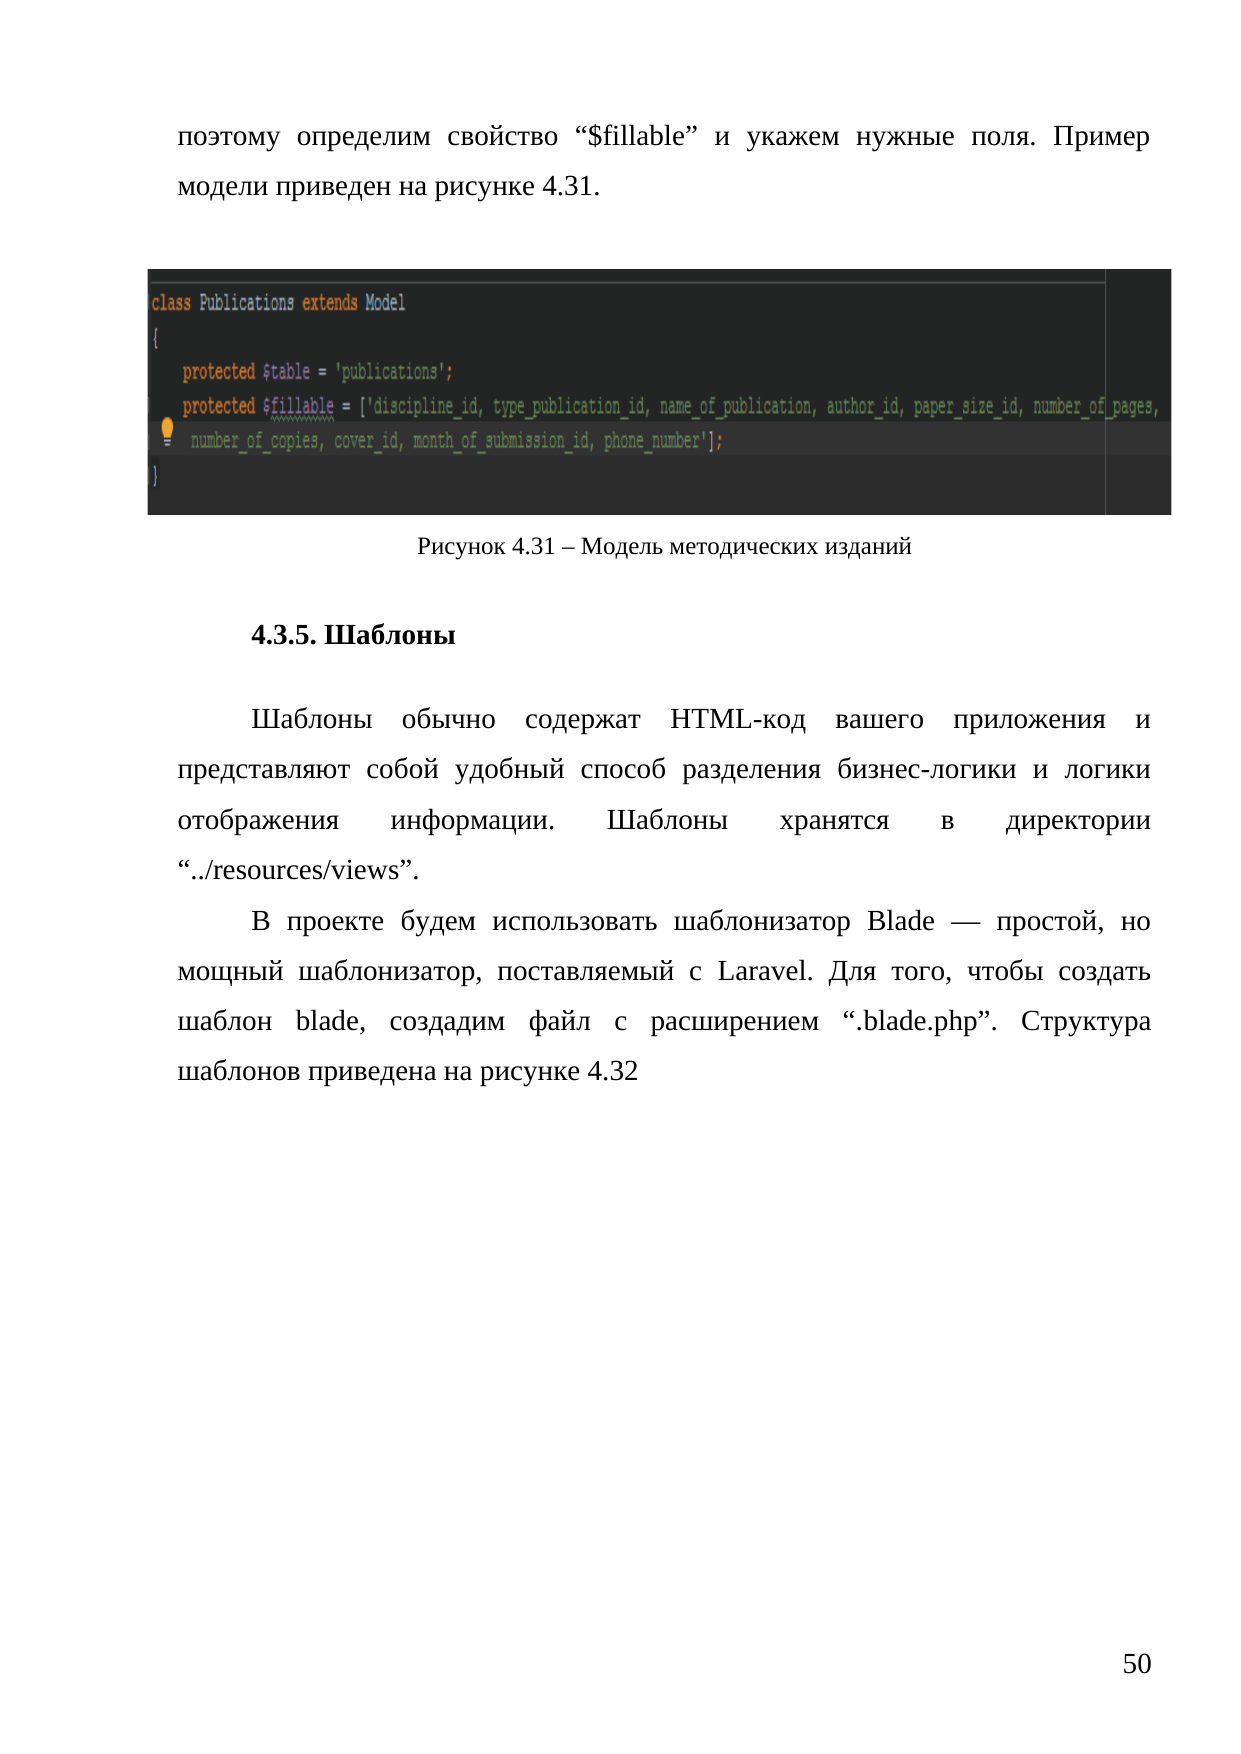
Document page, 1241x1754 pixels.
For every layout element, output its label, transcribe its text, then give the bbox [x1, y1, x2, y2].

picture [147, 269, 1172, 515]
text Шаблоны обычно содержат HTML-код вашего приложения и представляют собой удобный способ разделения бизнес-логики и логики отображения информации. Шаблоны хранятся в директории “../resources/views”. [177, 701, 1152, 886]
text В проекте будем использовать шаблонизатор Blade — простой, но мощный шаблонизатор, поставляемый с Laravel. Для того, чтобы создать шаблон blade, создадим файл с расширением “.blade.php”. Структура шаблонов приведена на рисунке 4.32 [177, 903, 1152, 1087]
subtitle 4.3.5. Шаблоны [177, 617, 1152, 651]
text Рисунок 4.31 – Модель методических изданий [177, 531, 1152, 560]
